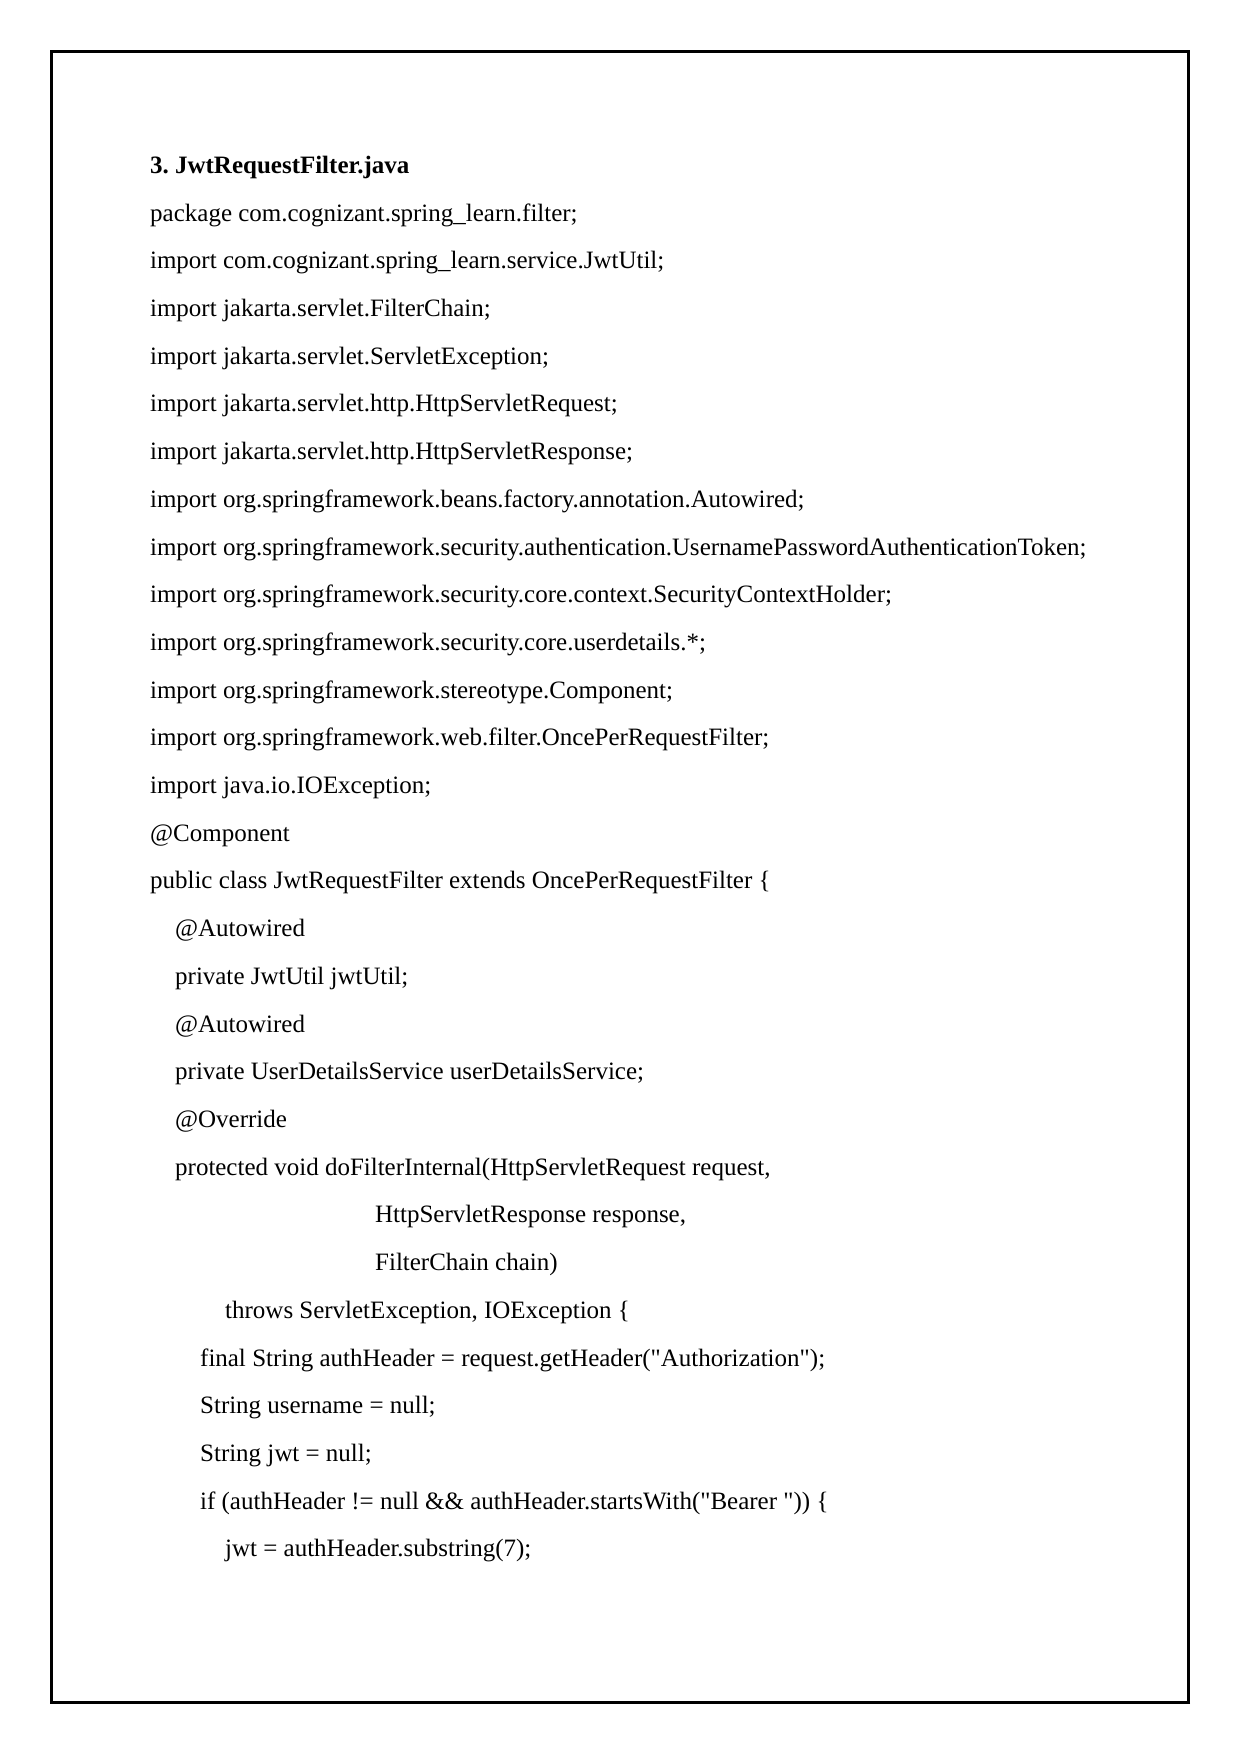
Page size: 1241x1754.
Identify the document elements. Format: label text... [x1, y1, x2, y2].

text import jakarta.servlet.http.HttpServletResponse; [150, 436, 1090, 465]
text FilterChain chain) [150, 1247, 1090, 1276]
text import jakarta.servlet.http.HttpServletRequest; [150, 388, 1090, 417]
text if (authHeader != null && authHeader.startsWith("Bearer ")) { [150, 1486, 1090, 1514]
text private JwtUtil jwtUtil; [150, 961, 1090, 990]
text final String authHeader = request.getHeader("Authorization"); [150, 1343, 1090, 1371]
text private UserDetailsService userDetailsService; [150, 1056, 1090, 1085]
text import org.springframework.stereotype.Component; [150, 675, 1090, 703]
text import org.springframework.web.filter.OncePerRequestFilter; [150, 722, 1090, 751]
text 3. JwtRequestFilter.java [150, 150, 1090, 179]
text @Override [150, 1104, 1090, 1133]
text protected void doFilterInternal(HttpServletRequest request, [150, 1152, 1090, 1181]
text package com.cognizant.spring_learn.filter; [150, 198, 1090, 226]
text @Component [150, 818, 1090, 847]
text import com.cognizant.spring_learn.service.JwtUtil; [150, 245, 1090, 274]
text public class JwtRequestFilter extends OncePerRequestFilter { [150, 866, 1090, 894]
text String jwt = null; [150, 1438, 1090, 1467]
text @Autowired [150, 913, 1090, 942]
text import jakarta.servlet.ServletException; [150, 341, 1090, 369]
text String username = null; [150, 1390, 1090, 1419]
text import org.springframework.security.core.context.SecurityContextHolder; [150, 579, 1090, 608]
text import jakarta.servlet.FilterChain; [150, 293, 1090, 322]
text @Autowired [150, 1009, 1090, 1037]
text import org.springframework.security.authentication.UsernamePasswordAuthenticationToken; [150, 532, 1090, 560]
text HttpServletResponse response, [150, 1199, 1090, 1228]
text import org.springframework.security.core.userdetails.*; [150, 627, 1090, 656]
text import java.io.IOException; [150, 770, 1090, 799]
text throws ServletException, IOException { [150, 1295, 1090, 1324]
text import org.springframework.beans.factory.annotation.Autowired; [150, 484, 1090, 513]
text jwt = authHeader.substring(7); [150, 1533, 1090, 1562]
